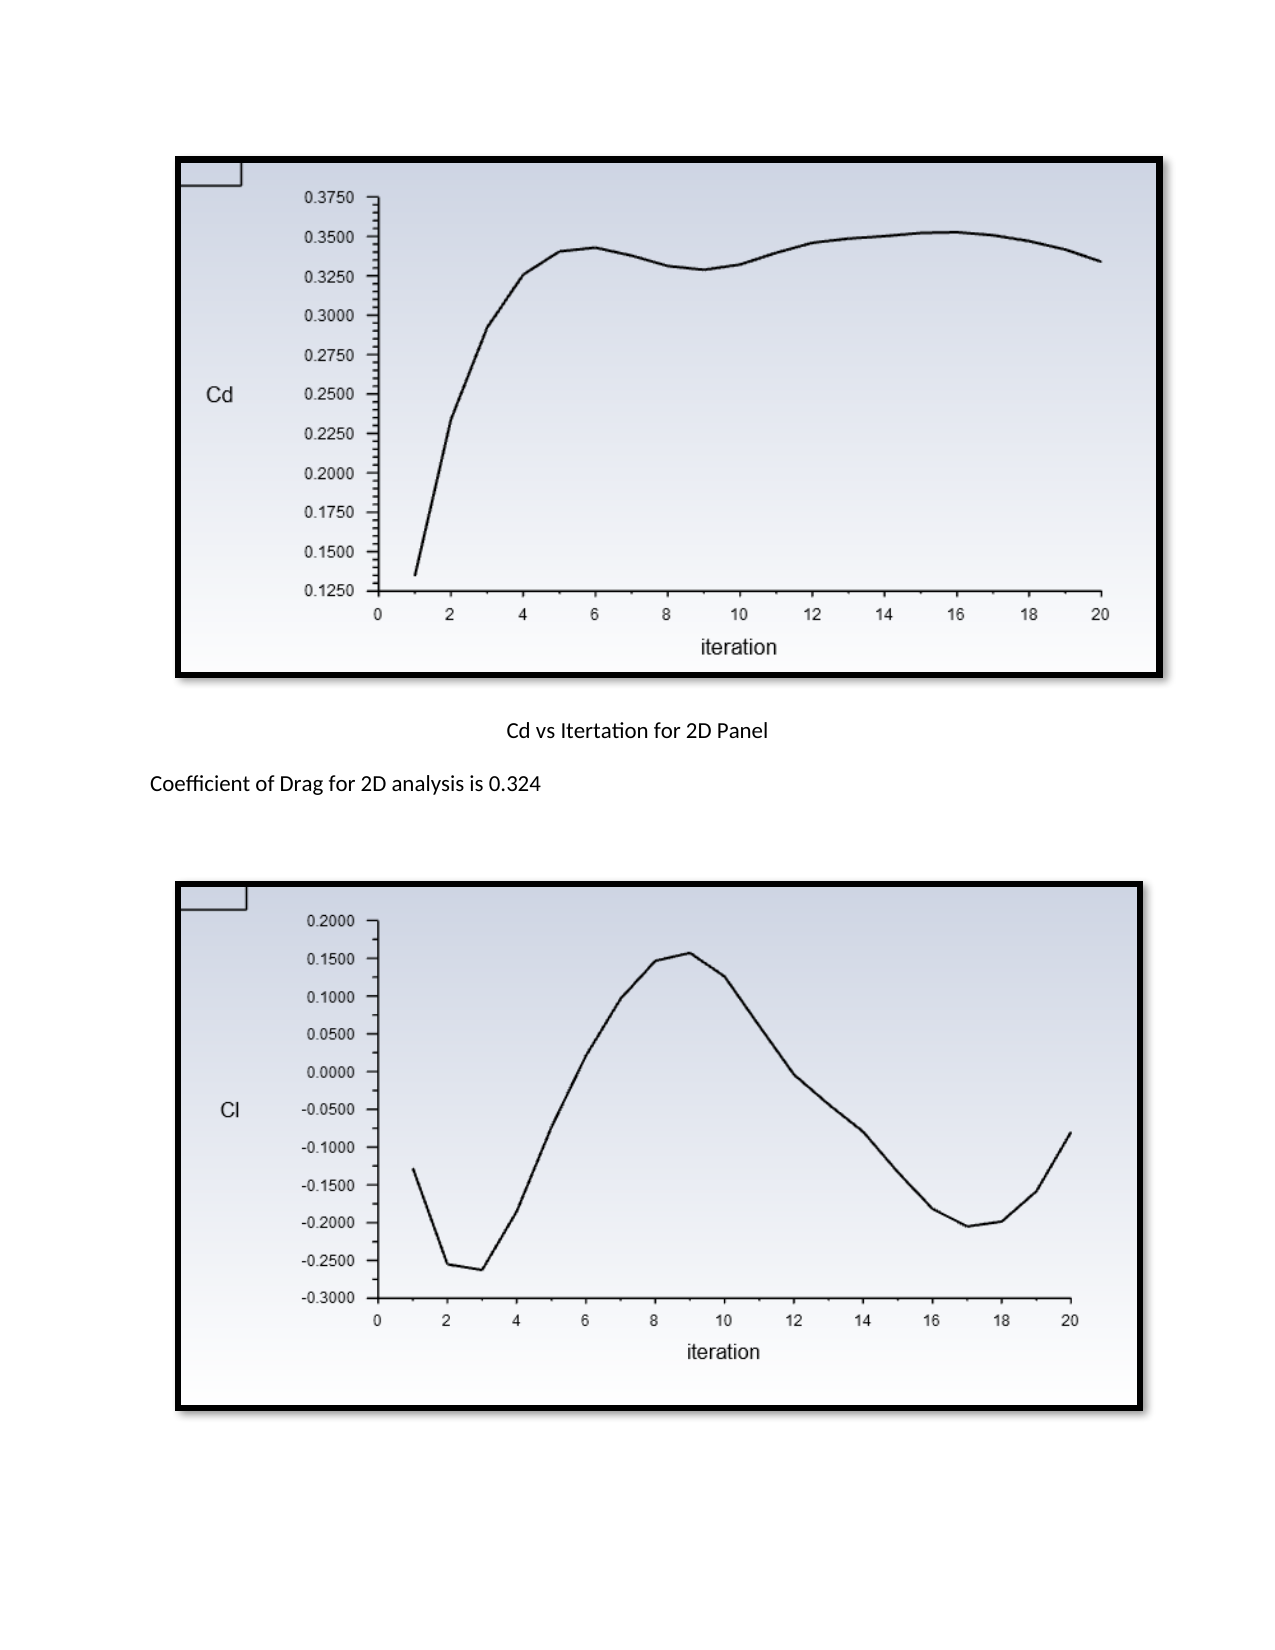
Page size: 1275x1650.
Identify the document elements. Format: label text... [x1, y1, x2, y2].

text Cd vs Itertation for 2D Panel [150, 716, 1125, 744]
text Coefficient of Drag for 2D analysis is 0.324 [150, 769, 1125, 797]
